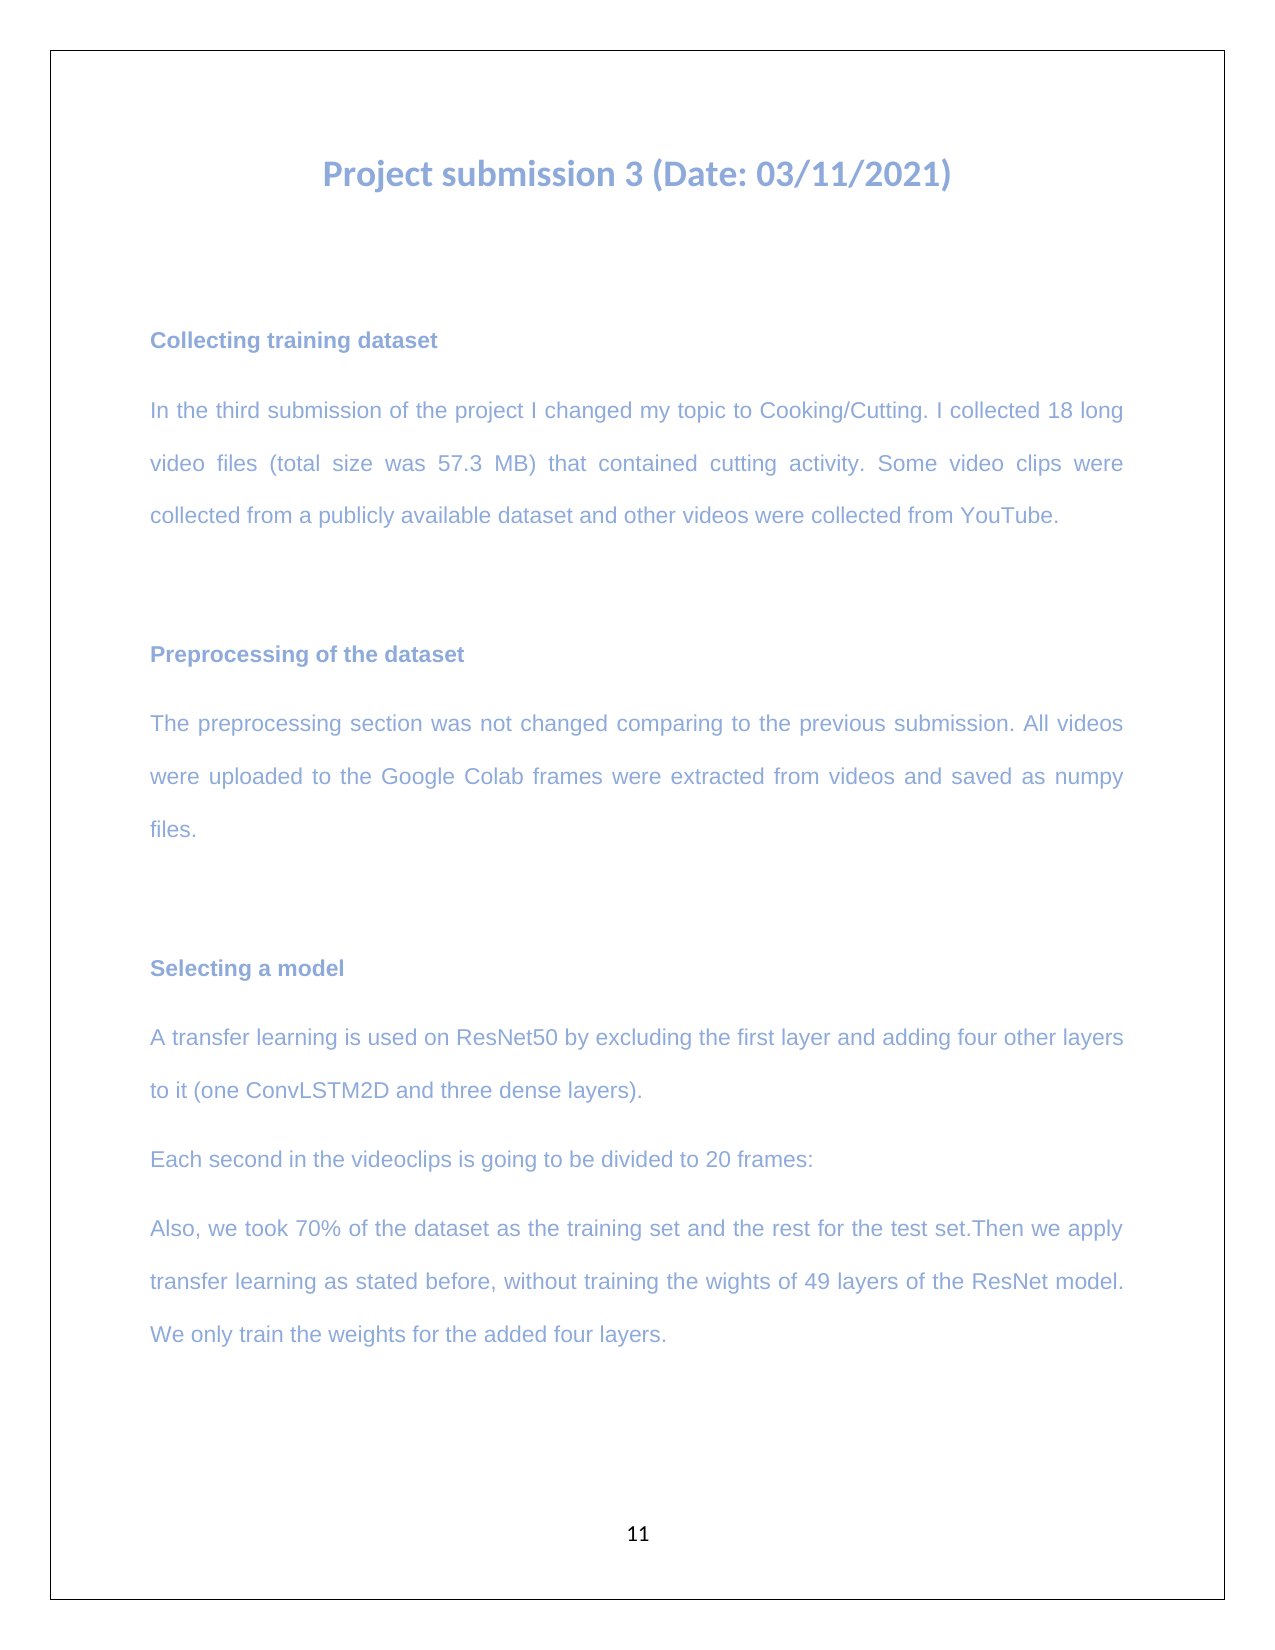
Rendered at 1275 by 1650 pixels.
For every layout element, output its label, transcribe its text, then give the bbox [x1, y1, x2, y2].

text The preprocessing section was not changed comparing to the previous submission. All videos were uploaded to the Google Colab frames were extracted from videos and saved as numpy files. [150, 710, 1125, 842]
text Collecting training dataset [150, 327, 1125, 354]
text Preprocessing of the dataset [150, 641, 1125, 667]
text Each second in the videoclips is going to be divided to 20 frames: [150, 1146, 1125, 1172]
text Also, we took 70% of the dataset as the training set and the rest for the test set.Then we apply transfer learning as stated before, without training the wights of 49 layers of the ResNet model. We only train the weights for the added four layers. [150, 1215, 1125, 1347]
text In the third submission of the project I changed my topic to Cooking/Cutting. I collected 18 long video files (total size was 57.3 MB) that contained cutting activity. Some video clips were collected from a publicly available dataset and other videos were collected from YouTube. [150, 397, 1125, 528]
text Project submission 3 (Date: 03/11/2021) [150, 150, 1125, 196]
text A transfer learning is used on ResNet50 by excluding the first layer and adding four other layers to it (one ConvLSTM2D and three dense layers). [150, 1024, 1125, 1103]
text Selecting a model [150, 954, 1125, 981]
